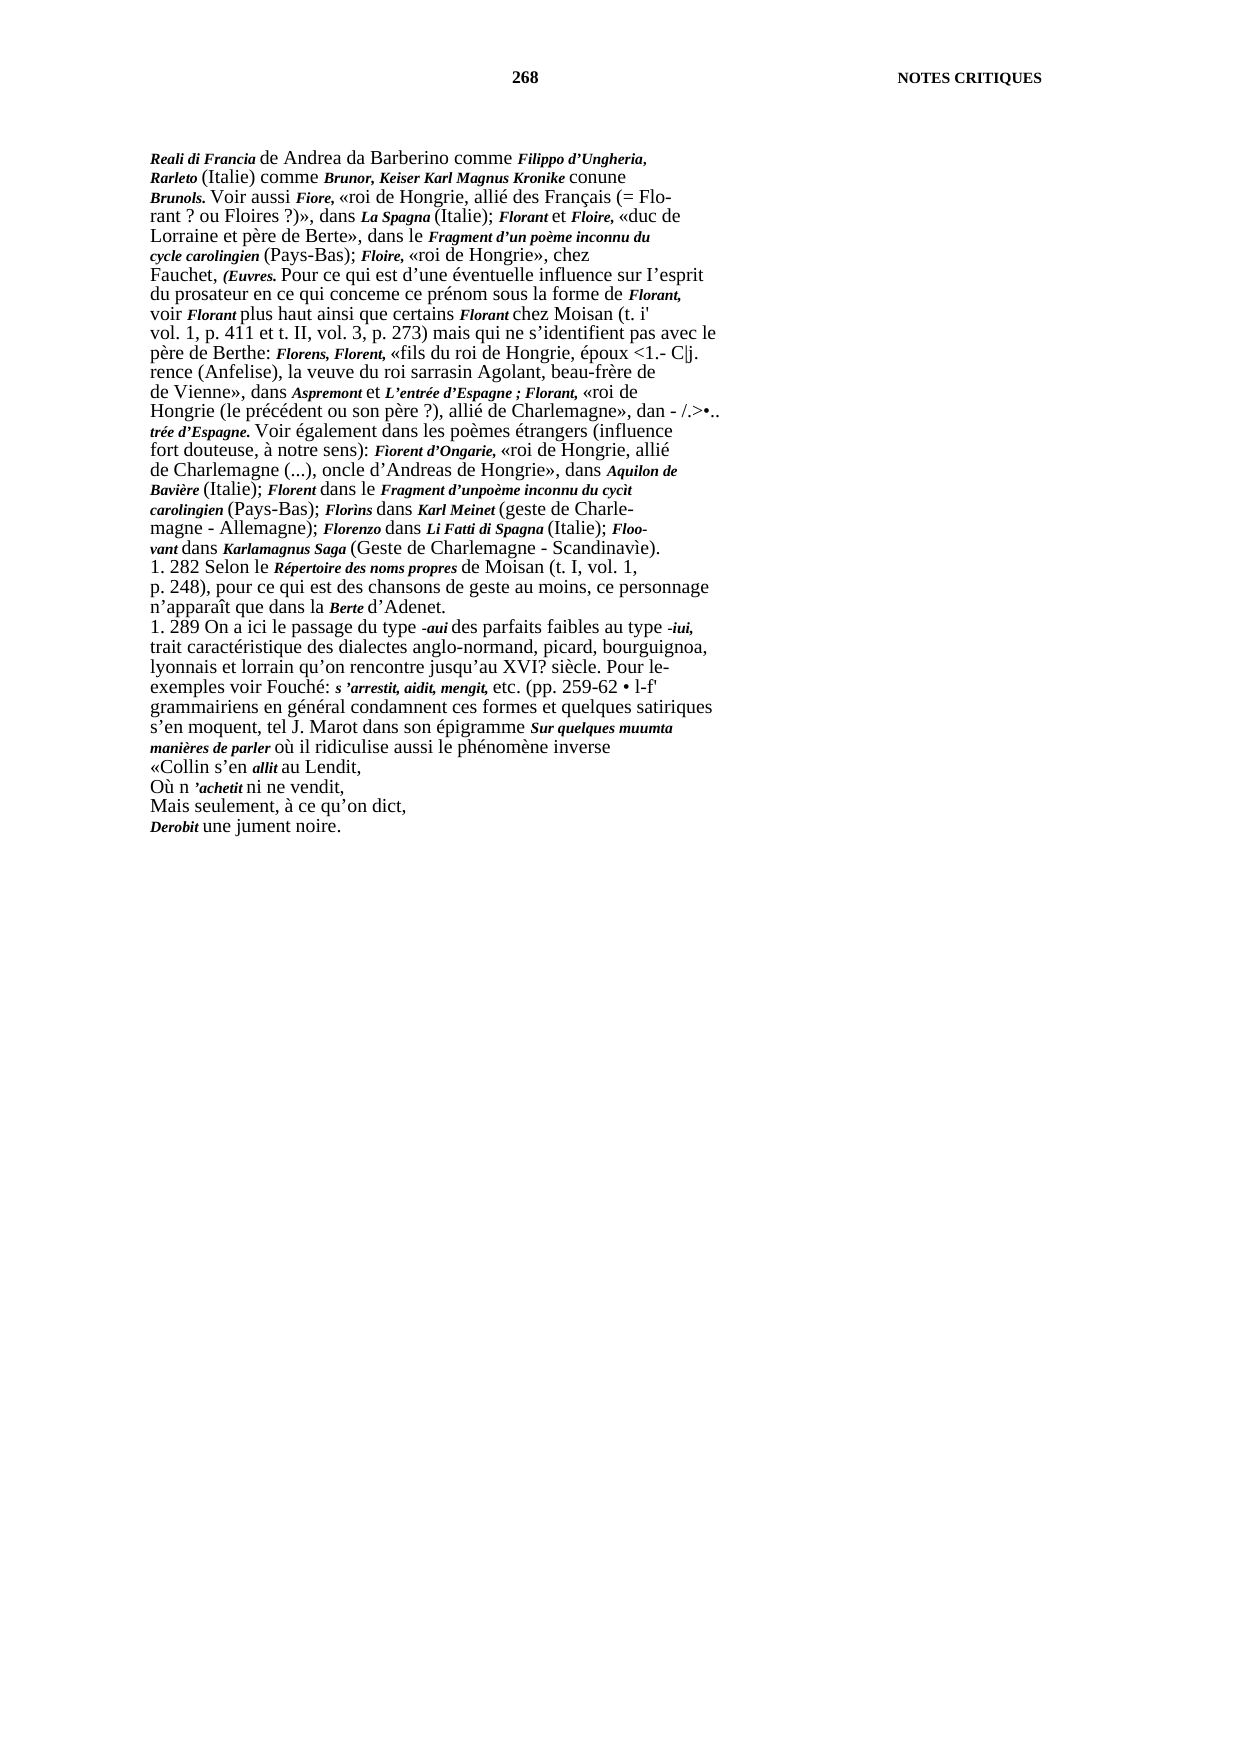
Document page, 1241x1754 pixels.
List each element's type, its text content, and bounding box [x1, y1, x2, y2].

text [150, 149, 1090, 558]
text Où n ’achetit ni ne vendit, [150, 777, 1090, 797]
text 1. 282 Selon le Répertoire des noms propres de Moisan (t. I, vol. 1, p. 248), pour ce qui est des chansons de geste au moins, ce personnage n’apparaît que dans la Berte d’Adenet. [150, 558, 1090, 618]
text «Collin s’en allit au Lendit, [150, 758, 1090, 777]
text 1. 289 On a ici le passage du type -aui des parfaits faibles au type -iui, trait caractéristique des dialectes anglo-normand, picard, bourguignoa, lyonnais et lorrain qu’on rencontre jusqu’au XVI? siècle. Pour le- exemples voir Fouché: s ’arrestit, aidit, mengit, etc. (pp. 259-62 • l-f' grammairiens en général condamnent ces formes et quelques satiriques s’en moquent, tel J. Marot dans son épigramme Sur quelques muumta manières de parler où il ridiculise aussi le phénomène inverse [150, 618, 1090, 758]
text Derobit une jument noire. [150, 816, 1090, 836]
text Mais seulement, à ce qu’on dict, [150, 797, 1090, 816]
